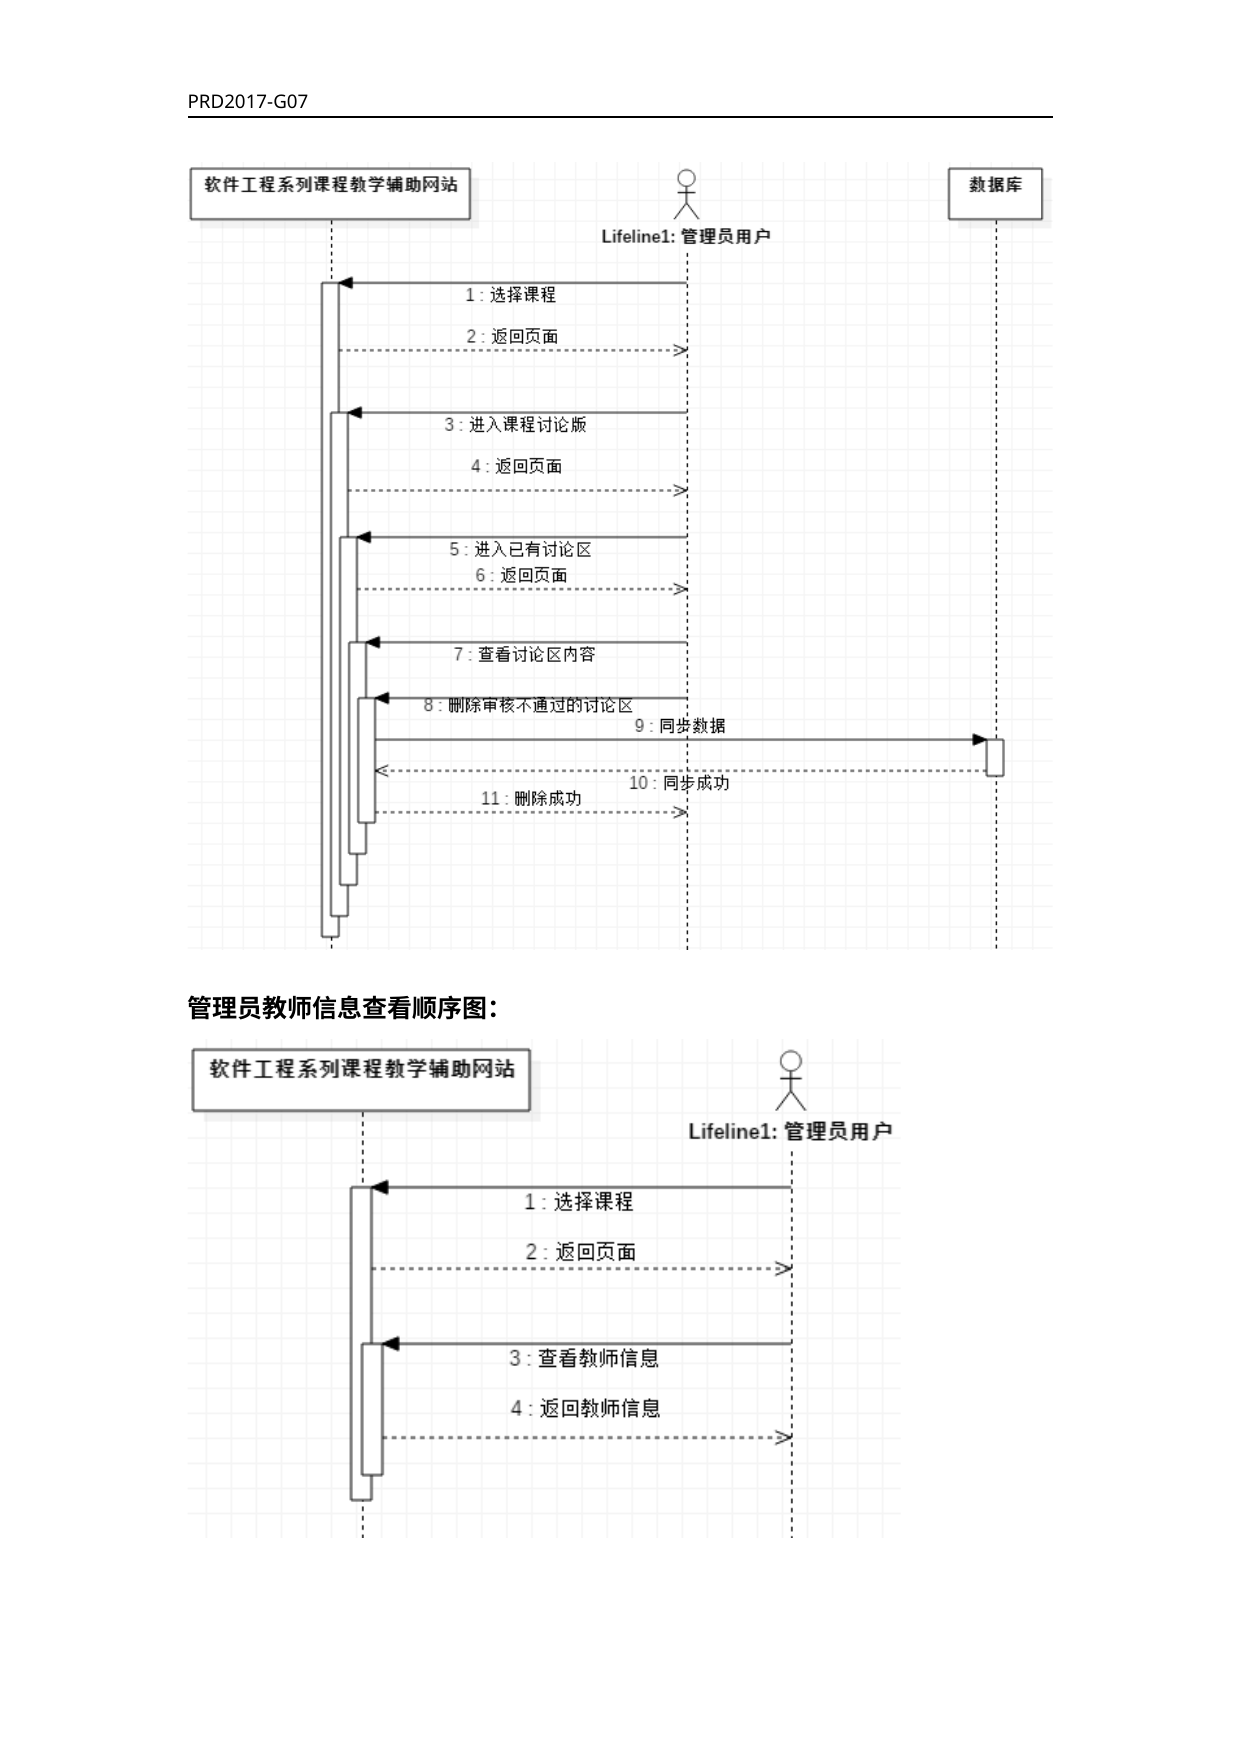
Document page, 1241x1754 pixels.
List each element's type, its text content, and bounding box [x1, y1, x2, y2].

picture [187, 162, 1053, 950]
text 管理员教师信息查看顺序图： [187, 974, 1053, 1039]
picture [187, 1039, 901, 1538]
